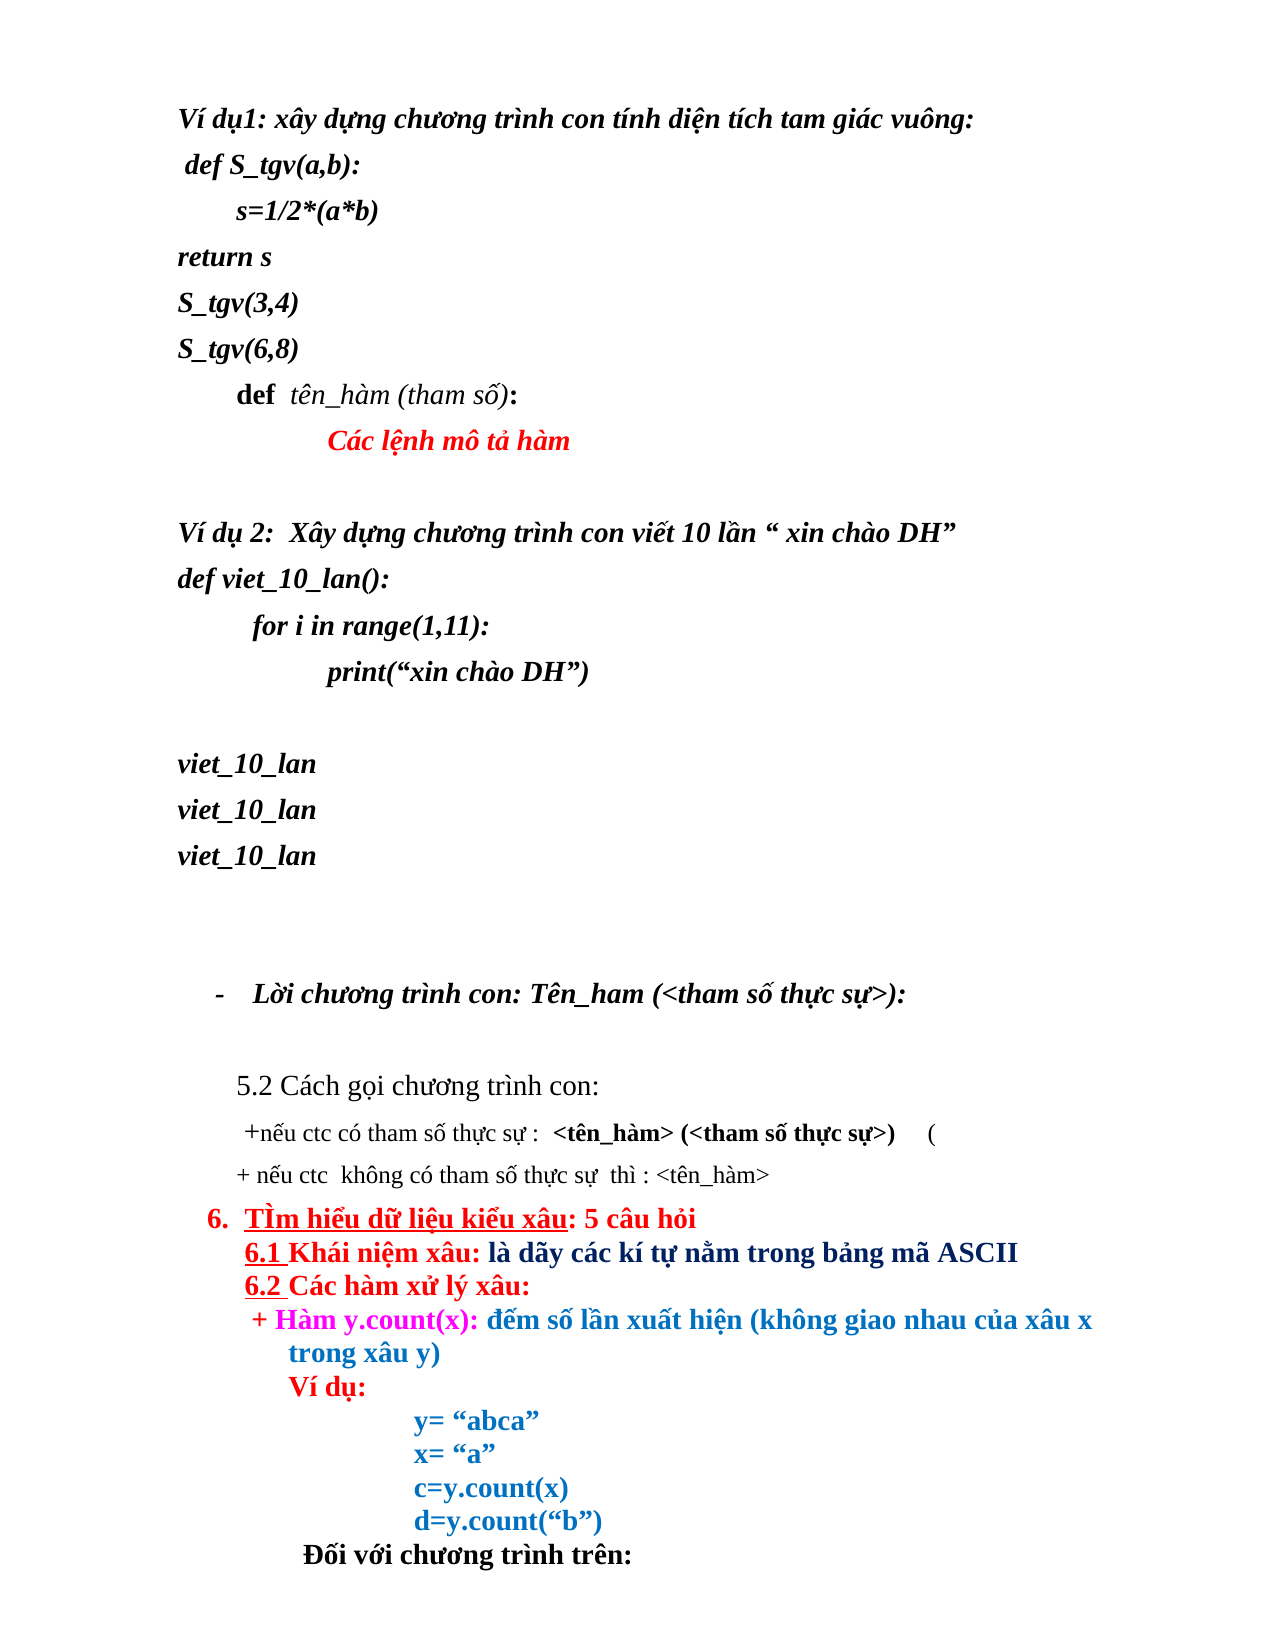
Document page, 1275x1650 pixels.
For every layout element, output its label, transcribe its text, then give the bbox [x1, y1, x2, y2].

text viet_10_lan [177, 792, 1157, 825]
text def viet_10_lan(): [177, 562, 1157, 595]
list c=y.count(x) [288, 1470, 1157, 1503]
text S_tgv(3,4) [177, 285, 1157, 319]
list Các hàm xử lý xâu: [244, 1268, 1157, 1302]
list Đối với chương trình trên: [288, 1537, 1157, 1570]
text Ví dụ1: xây dựng chương trình con tính diện tích tam giác vuông: [177, 101, 1157, 135]
list x= “a” [288, 1436, 1157, 1470]
text def S_tgv(a,b): [177, 147, 1157, 181]
text +nếu ctc có tham số thực sự : <tên_hàm> (<tham số thực sự>) ( [177, 1114, 1157, 1148]
text 5.2 Cách gọi chương trình con: [177, 1068, 1157, 1102]
list TÌm hiểu dữ liệu kiểu xâu: 5 câu hỏi [207, 1201, 1157, 1235]
list + Hàm y.count(x): đếm số lần xuất hiện (không giao nhau của xâu x trong xâu y) [251, 1302, 1157, 1369]
list d=y.count(“b”) [288, 1503, 1157, 1537]
text print(“xin chào DH”) [177, 654, 1157, 687]
text def tên_hàm (tham số): [177, 377, 1157, 411]
text S_tgv(6,8) [177, 331, 1157, 365]
text Ví dụ 2: Xây dựng chương trình con viết 10 lần “ xin chào DH” [177, 516, 1157, 549]
text viet_10_lan [177, 838, 1157, 871]
list Khái niệm xâu: là dãy các kí tự nằm trong bảng mã ASCII [244, 1235, 1157, 1268]
list y= “abca” [288, 1403, 1157, 1436]
text return s [177, 239, 1157, 273]
text s=1/2*(a*b) [177, 193, 1157, 227]
text Các lệnh mô tả hàm [177, 423, 1157, 457]
text for i in range(1,11): [177, 608, 1157, 641]
list Lời chương trình con: Tên_ham (<tham số thực sự>): [215, 976, 1157, 1009]
list Ví dụ: [288, 1369, 1157, 1403]
text viet_10_lan [177, 746, 1157, 779]
text + nếu ctc không có tham số thực sự thì : <tên_hàm> [177, 1160, 1157, 1189]
